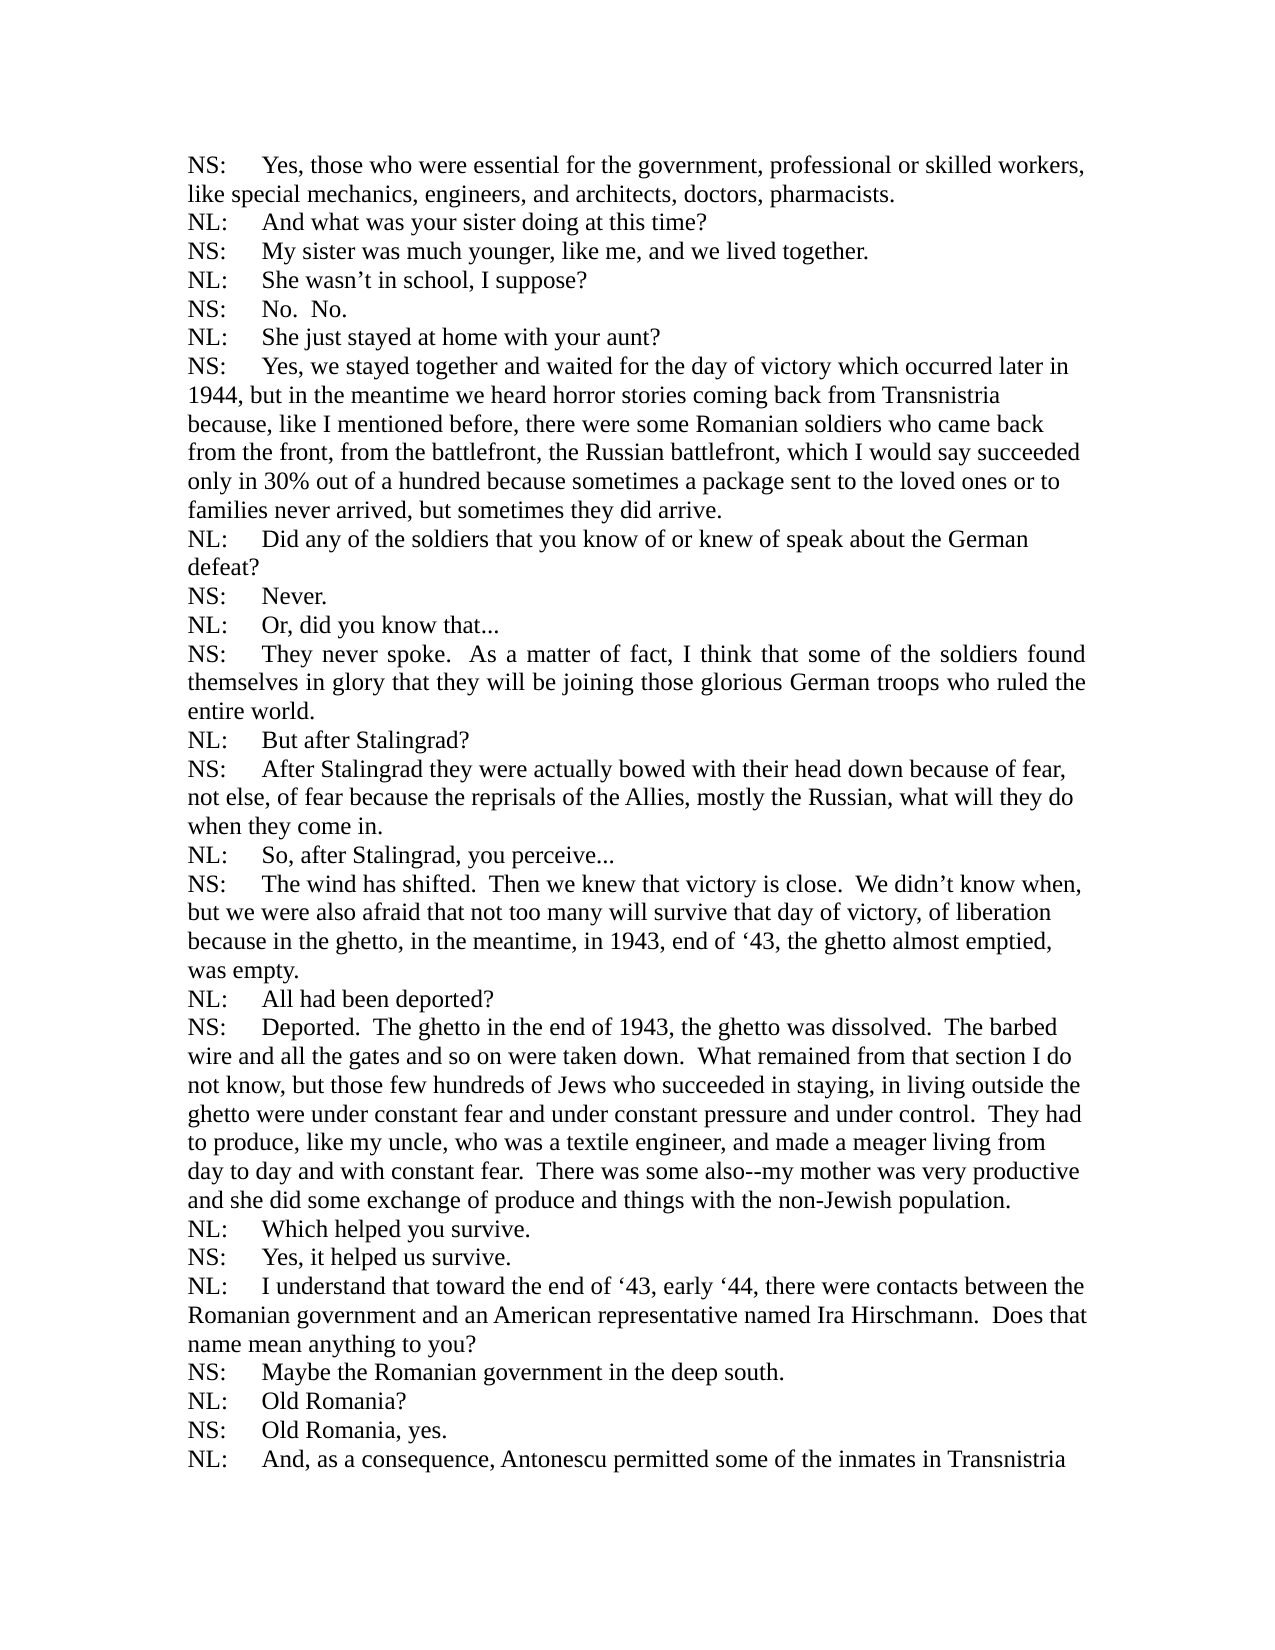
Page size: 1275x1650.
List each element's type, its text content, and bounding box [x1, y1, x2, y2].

text NL: But after Stalingrad? [187, 782, 1087, 811]
text NL: She wasn’t in school, I suppose? [187, 322, 1087, 351]
text NL: Or, did you know that... [187, 667, 1087, 696]
text NL: Did any of the soldiers that you know of or knew of speak about the German defeat? [187, 581, 1087, 639]
text NS: Deported. The ghetto in the end of 1943, the ghetto was dissolved. The barbed wire and all the gates and so on were taken down. What remained from that section I do not know, but those few hundreds of Jews who succeeded in staying, in living outside the ghetto were under constant fear and under constant pressure and under control. They had to produce, like my uncle, who was a textile engineer, and made a meager living from day to day and with constant fear. There was some also--my mother was very productive and she did some exchange of produce and things with the non-Jewish population. [187, 1070, 1087, 1271]
text NL: So, after Stalingrad, you perceive... [187, 897, 1087, 926]
text NL: I was going to ask if there was a considerable number who were allowed to live outside the ghetto? [187, 150, 1087, 207]
text NL: She just stayed at home with your aunt? [187, 380, 1087, 409]
text NL: Old Romania? [187, 1444, 1087, 1472]
text NS: Yes, those who were essential for the government, professional or skilled workers, like special mechanics, engineers, and architects, doctors, pharmacists. [187, 207, 1087, 265]
text NL: And what was your sister doing at this time? [187, 265, 1087, 294]
text NS: Never. [187, 639, 1087, 667]
text NS: The wind has shifted. Then we knew that victory is close. We didn’t know when, but we were also afraid that not too many will survive that day of victory, of liberation because in the ghetto, in the meantime, in 1943, end of ‘43, the ghetto almost emptied, was empty. [187, 926, 1087, 1041]
text NL: All had been deported? [187, 1041, 1087, 1070]
text NS: Yes, it helped us survive. [187, 1300, 1087, 1329]
text NS: They never spoke. As a matter of fact, I think that some of the soldiers found themselves in glory that they will be joining those glorious German troops who ruled the entire world. [187, 696, 1087, 782]
text NS: Yes, we stayed together and waited for the day of victory which occurred later in 1944, but in the meantime we heard horror stories coming back from Transnistria because, like I mentioned before, there were some Romanian soldiers who came back from the front, from the battlefront, the Russian battlefront, which I would say succeeded only in 30% out of a hundred because sometimes a package sent to the loved ones or to families never arrived, but sometimes they did arrive. [187, 409, 1087, 581]
text NS: No. No. [187, 351, 1087, 380]
text NS: Maybe the Romanian government in the deep south. [187, 1415, 1087, 1444]
text NL: Which helped you survive. [187, 1271, 1087, 1300]
text NS: My sister was much younger, like me, and we lived together. [187, 294, 1087, 322]
text NS: After Stalingrad they were actually bowed with their head down because of fear, not else, of fear because the reprisals of the Allies, mostly the Russian, what will they do when they come in. [187, 811, 1087, 897]
text NL: I understand that toward the end of ‘43, early ‘44, there were contacts between the Romanian government and an American representative named Ira Hirschmann. Does that name mean anything to you? [187, 1329, 1087, 1415]
